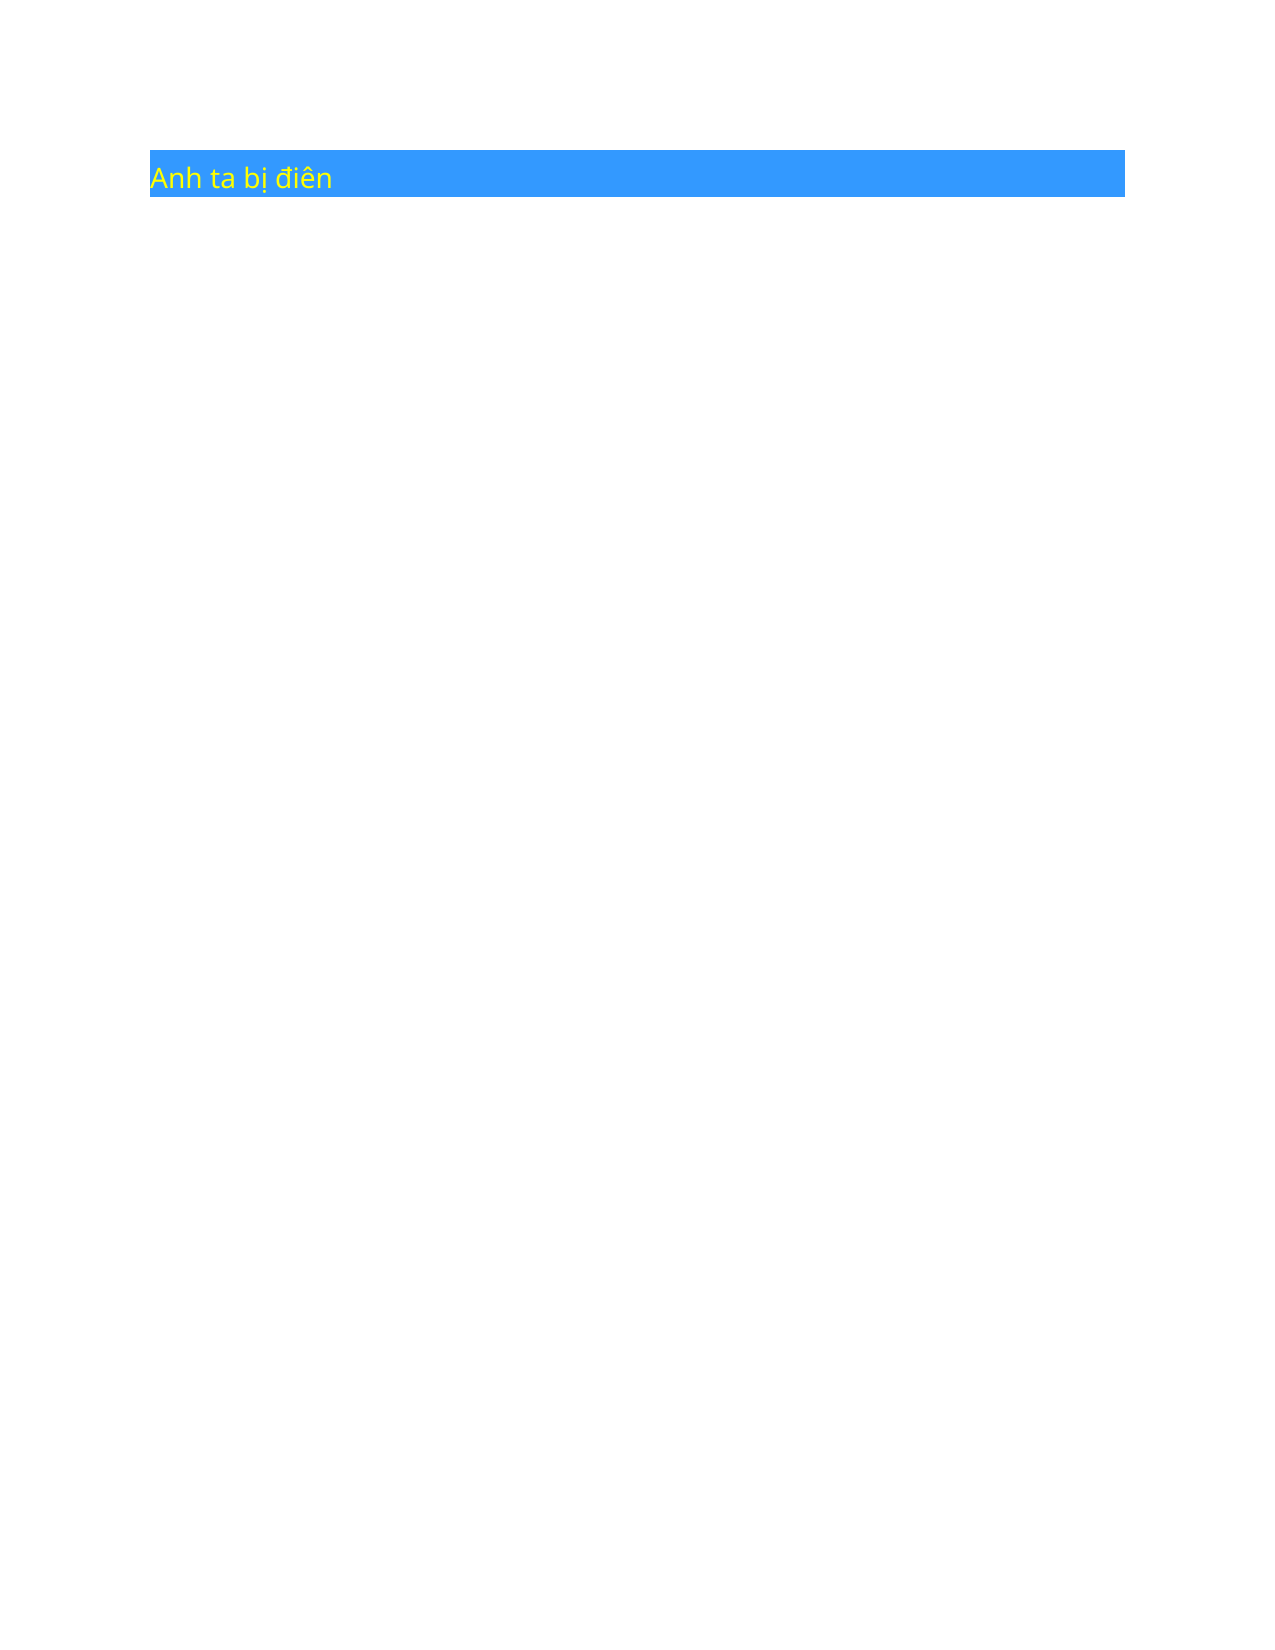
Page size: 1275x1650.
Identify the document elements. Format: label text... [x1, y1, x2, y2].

text Anh ta bị điên [150, 150, 1125, 197]
